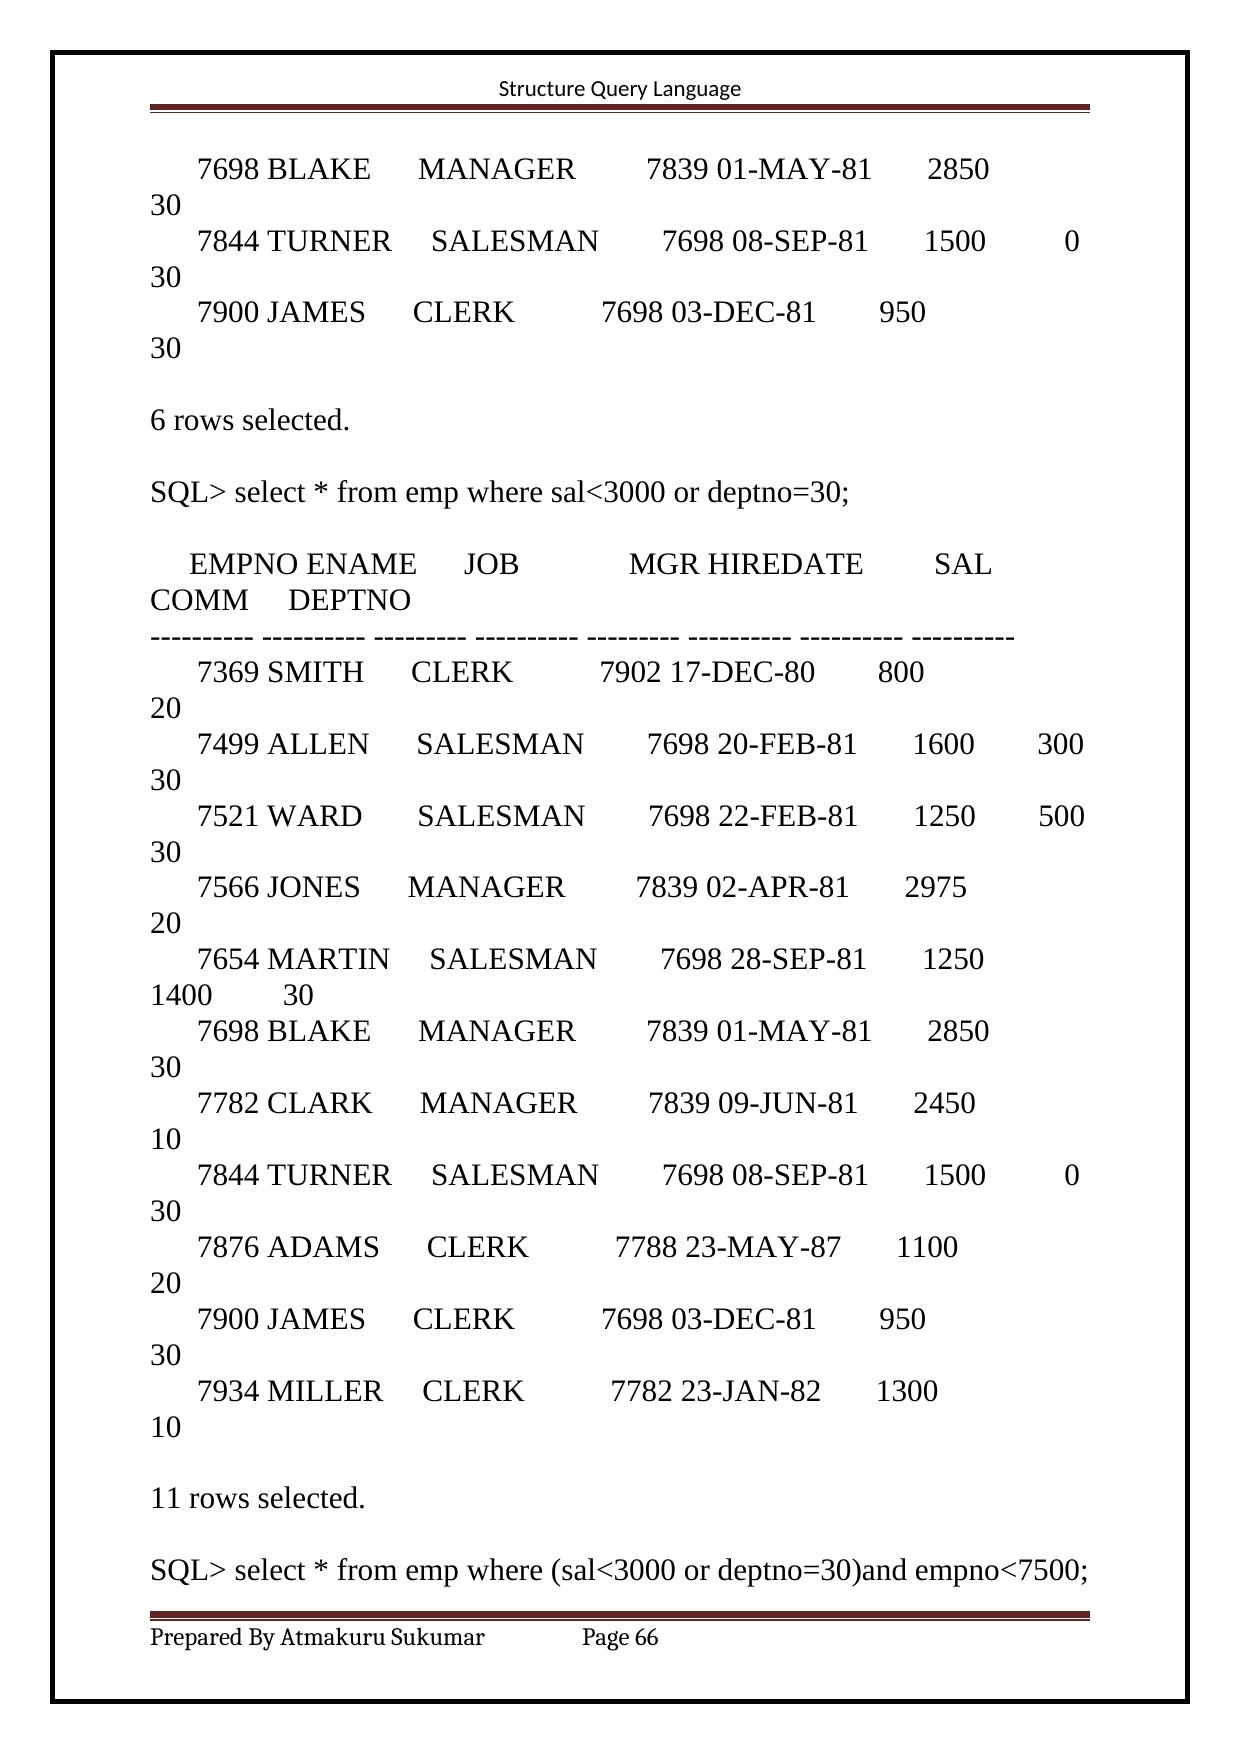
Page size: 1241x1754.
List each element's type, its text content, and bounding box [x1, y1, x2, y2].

text 7844 TURNER SALESMAN 7698 08-SEP-81 1500 0 30 [150, 1156, 1090, 1228]
text 7782 CLARK MANAGER 7839 09-JUN-81 2450 10 [150, 1084, 1090, 1156]
text 7654 MARTIN SALESMAN 7698 28-SEP-81 1250 1400 30 [150, 941, 1090, 1012]
text ---------- ---------- --------- ---------- --------- ---------- ---------- ---------- [150, 617, 1090, 653]
text 7698 BLAKE MANAGER 7839 01-MAY-81 2850 30 [150, 1012, 1090, 1084]
text EMPNO ENAME JOB MGR HIREDATE SAL COMM DEPTNO [150, 545, 1090, 617]
text 7698 BLAKE MANAGER 7839 01-MAY-81 2850 30 [150, 150, 1090, 222]
text 7521 WARD SALESMAN 7698 22-FEB-81 1250 500 30 [150, 797, 1090, 869]
text 7900 JAMES CLERK 7698 03-DEC-81 950 30 [150, 1300, 1090, 1372]
text 6 rows selected. [150, 402, 1090, 437]
text 7566 JONES MANAGER 7839 02-APR-81 2975 20 [150, 869, 1090, 941]
text 7934 MILLER CLERK 7782 23-JAN-82 1300 10 [150, 1372, 1090, 1444]
text 7369 SMITH CLERK 7902 17-DEC-80 800 20 [150, 653, 1090, 725]
text SQL> select * from emp where sal<3000 or deptno=30; [150, 473, 1090, 509]
text 7844 TURNER SALESMAN 7698 08-SEP-81 1500 0 30 [150, 222, 1090, 294]
text 7876 ADAMS CLERK 7788 23-MAY-87 1100 20 [150, 1228, 1090, 1300]
text 7499 ALLEN SALESMAN 7698 20-FEB-81 1600 300 30 [150, 725, 1090, 797]
text 7900 JAMES CLERK 7698 03-DEC-81 950 30 [150, 294, 1090, 366]
text SQL> select * from emp where (sal<3000 or deptno=30)and empno<7500; [150, 1552, 1090, 1587]
text 11 rows selected. [150, 1480, 1090, 1516]
